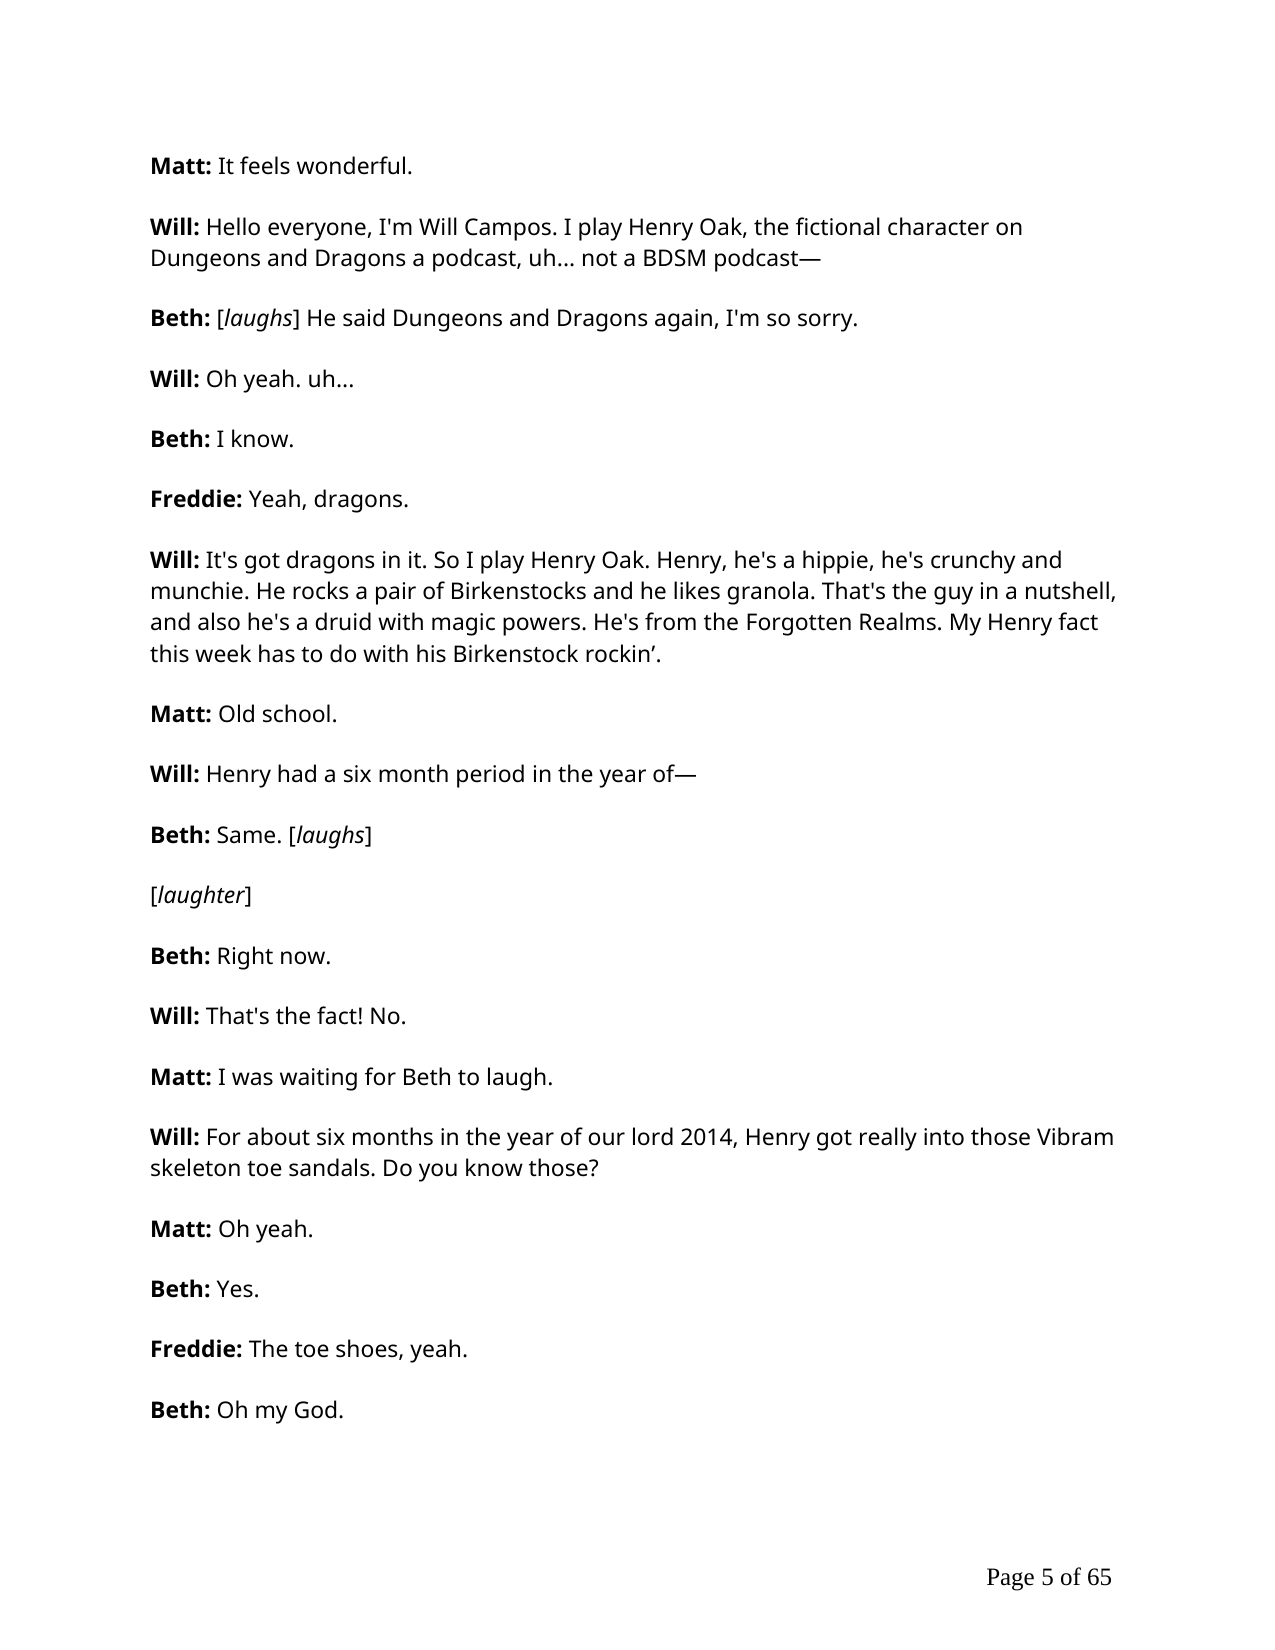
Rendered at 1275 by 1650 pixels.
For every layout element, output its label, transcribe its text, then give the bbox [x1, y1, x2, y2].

text Freddie: The toe shoes, yeah. [150, 1333, 1125, 1364]
text [laughter] [150, 879, 1125, 910]
text Freddie: Yeah, dragons. [150, 483, 1125, 514]
text Will: For about six months in the year of our lord 2014, Henry got really into those Vibram skeleton toe sandals. Do you know those? [150, 1121, 1125, 1183]
text Will: It's got dragons in it. So I play Henry Oak. Henry, he's a hippie, he's crunchy and munchie. He rocks a pair of Birkenstocks and he likes granola. That's the guy in a nutshell, and also he's a druid with magic powers. He's from the Forgotten Realms. My Henry fact this week has to do with his Birkenstock rockin’. [150, 544, 1125, 669]
text Matt: It feels wonderful. [150, 150, 1125, 181]
text Will: Hello everyone, I'm Will Campos. I play Henry Oak, the fictional character on Dungeons and Dragons a podcast, uh... not a BDSM podcast— [150, 210, 1125, 273]
text Beth: Oh my God. [150, 1394, 1125, 1425]
text Will: Oh yeah. uh... [150, 362, 1125, 394]
text Beth: Right now. [150, 939, 1125, 971]
text Beth: I know. [150, 423, 1125, 454]
text Matt: Old school. [150, 698, 1125, 729]
text Matt: I was waiting for Beth to laugh. [150, 1060, 1125, 1092]
text Beth: Same. [laughs] [150, 819, 1125, 850]
text Will: Henry had a six month period in the year of— [150, 758, 1125, 789]
text Matt: Oh yeah. [150, 1212, 1125, 1244]
text Beth: Yes. [150, 1273, 1125, 1304]
text Beth: [laughs] He said Dungeons and Dragons again, I'm so sorry. [150, 302, 1125, 333]
text Will: That's the fact! No. [150, 1000, 1125, 1031]
